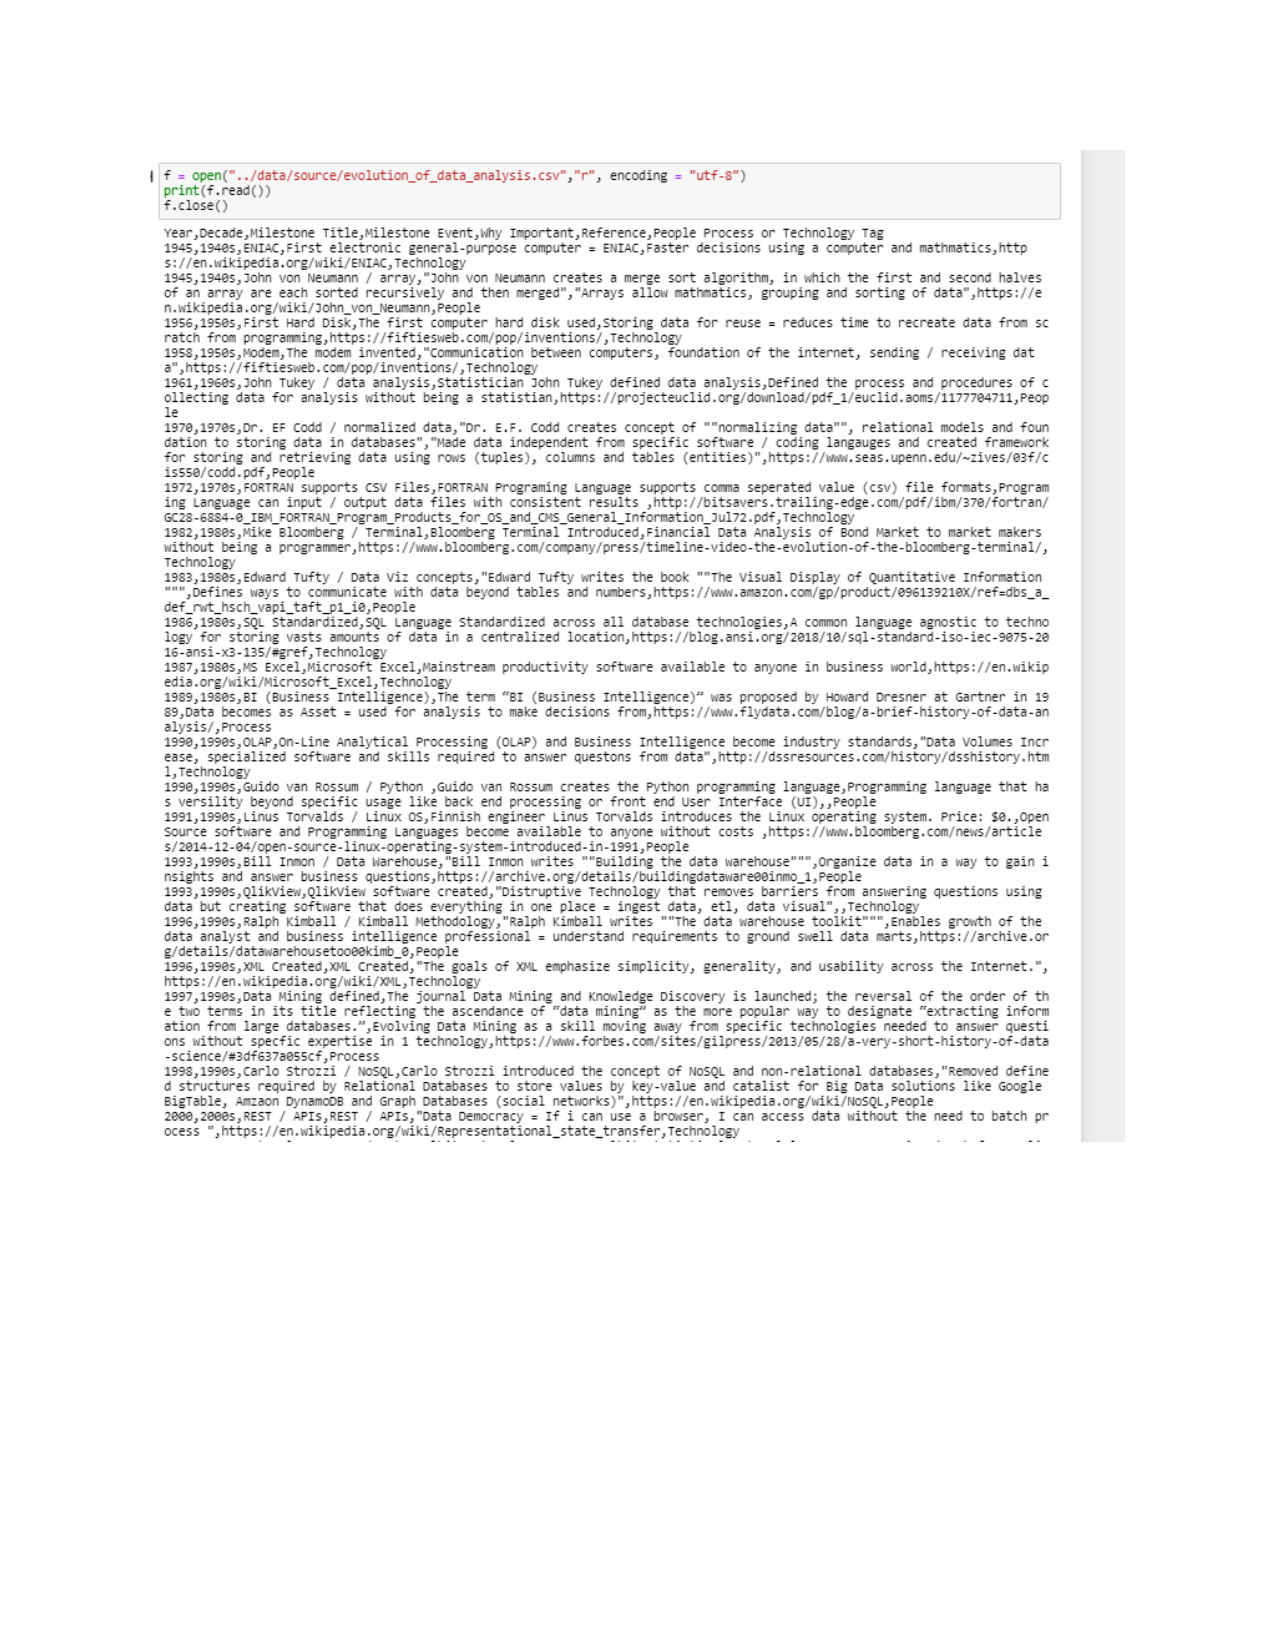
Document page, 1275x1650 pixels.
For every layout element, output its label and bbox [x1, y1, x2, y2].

picture [150, 150, 1125, 1142]
